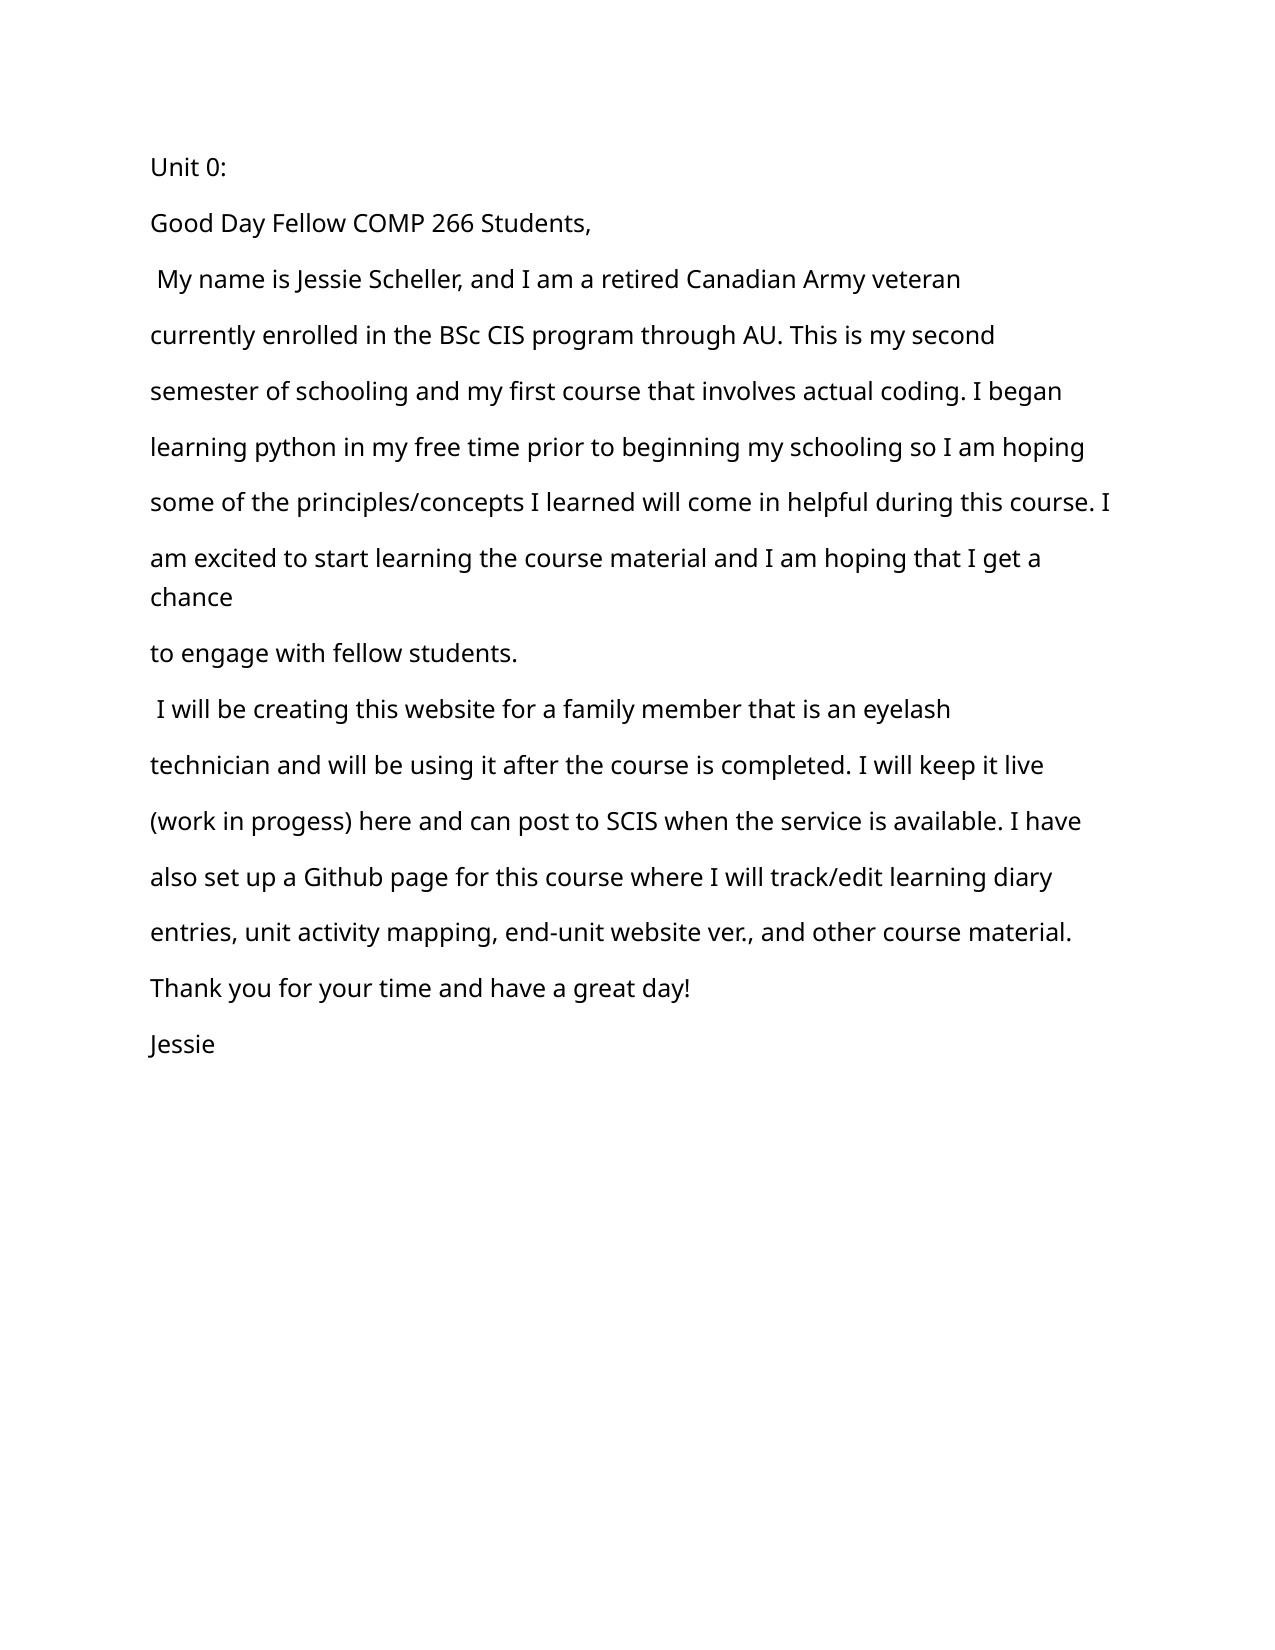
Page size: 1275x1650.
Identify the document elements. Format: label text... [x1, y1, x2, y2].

text entries, unit activity mapping, end-unit website ver., and other course material. [150, 915, 1125, 949]
text I will be creating this website for a family member that is an eyelash [150, 692, 1125, 726]
text Good Day Fellow COMP 266 Students, [150, 206, 1125, 240]
text also set up a Github page for this course where I will track/edit learning diary [150, 859, 1125, 893]
text My name is Jessie Scheller, and I am a retired Canadian Army veteran [150, 262, 1125, 296]
text currently enrolled in the BSc CIS program through AU. This is my second [150, 317, 1125, 352]
text learning python in my free time prior to beginning my schooling so I am hoping [150, 429, 1125, 463]
text to engage with fellow students. [150, 636, 1125, 670]
text Jessie [150, 1027, 1125, 1061]
text semester of schooling and my first course that involves actual coding. I began [150, 373, 1125, 407]
text Unit 0: [150, 150, 1125, 184]
text am excited to start learning the course material and I am hoping that I get a chance [150, 541, 1125, 614]
text technician and will be using it after the course is completed. I will keep it live [150, 747, 1125, 782]
text (work in progess) here and can post to SCIS when the service is available. I have [150, 803, 1125, 837]
text Thank you for your time and have a great day! [150, 971, 1125, 1005]
text some of the principles/concepts I learned will come in helpful during this course. I [150, 485, 1125, 519]
